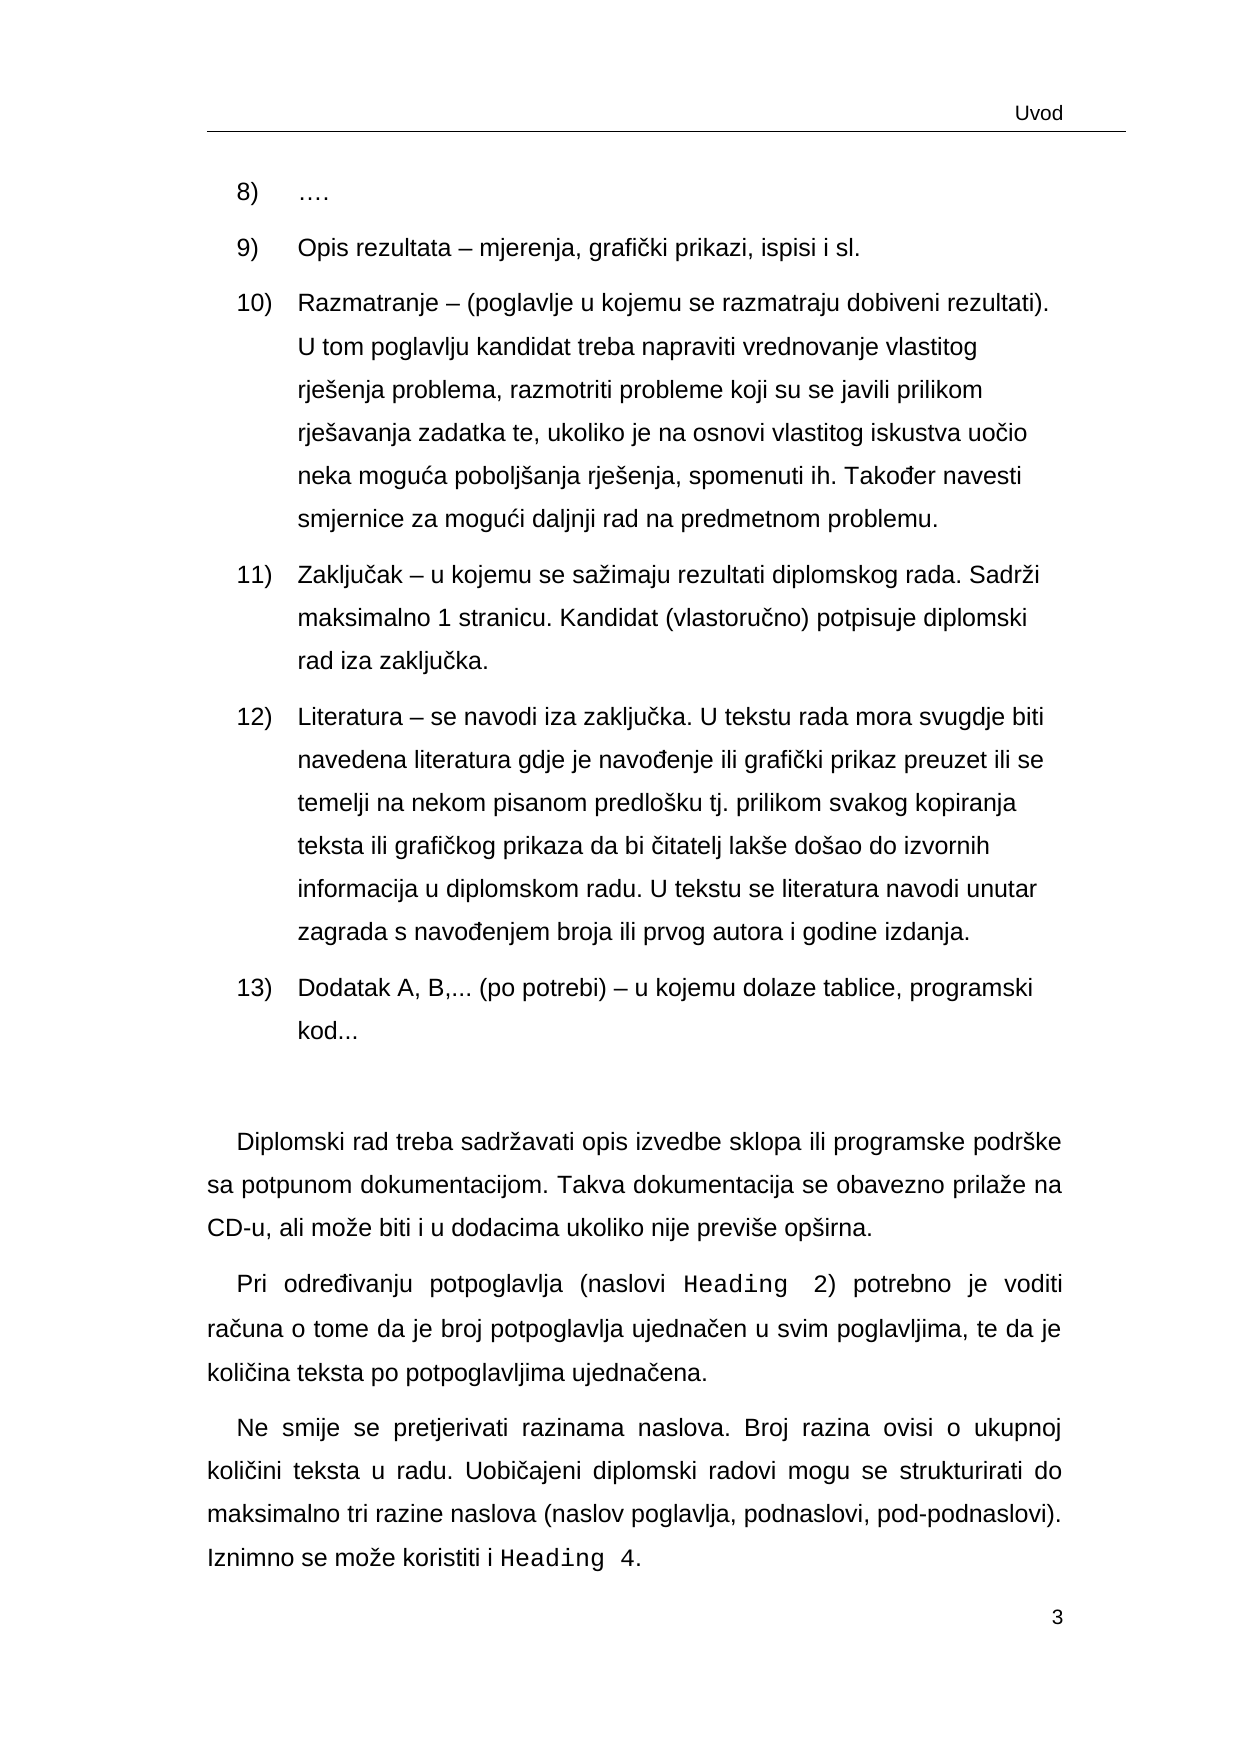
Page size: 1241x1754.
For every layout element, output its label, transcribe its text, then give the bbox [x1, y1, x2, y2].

text …. [236, 177, 1063, 206]
text Dodatak A, B,... (po potrebi) – u kojemu dolaze tablice, programski kod... [236, 973, 1063, 1045]
text Opis rezultata – mjerenja, grafički prikazi, ispisi i sl. [236, 233, 1063, 262]
text Literatura – se navodi iza zaključka. U tekstu rada mora svugdje biti navedena literatura gdje je navođenje ili grafički prikaz preuzet ili se temelji na nekom pisanom predlošku tj. prilikom svakog kopiranja teksta ili grafičkog prikaza da bi čitatelj lakše došao do izvornih informacija u diplomskom radu. U tekstu se literatura navodi unutar zagrada s navođenjem broja ili prvog autora i godine izdanja. [236, 702, 1063, 946]
text Ne smije se pretjerivati razinama naslova. Broj razina ovisi o ukupnoj količini teksta u radu. Uobičajeni diplomski radovi mogu se strukturirati do maksimalno tri razine naslova (naslov poglavlja, podnaslovi, pod-podnaslovi). Iznimno se može koristiti i Heading 4. [207, 1413, 1063, 1573]
text Razmatranje – (poglavlje u kojemu se razmatraju dobiveni rezultati). U tom poglavlju kandidat treba napraviti vrednovanje vlastitog rješenja problema, razmotriti probleme koji su se javili prilikom rješavanja zadatka te, ukoliko je na osnovi vlastitog iskustva uočio neka moguća poboljšanja rješenja, spomenuti ih. Također navesti smjernice za mogući daljnji rad na predmetnom problemu. [236, 288, 1063, 533]
text Diplomski rad treba sadržavati opis izvedbe sklopa ili programske podrške sa potpunom dokumentacijom. Takva dokumentacija se obavezno prilaže na CD-u, ali može biti i u dodacima ukoliko nije previše opširna. [207, 1127, 1063, 1242]
text Pri određivanju potpoglavlja (naslovi Heading 2) potrebno je voditi računa o tome da je broj potpoglavlja ujednačen u svim poglavljima, te da je količina teksta po potpoglavljima ujednačena. [207, 1269, 1063, 1386]
text Zaključak – u kojemu se sažimaju rezultati diplomskog rada. Sadrži maksimalno 1 stranicu. Kandidat (vlastoručno) potpisuje diplomski rad iza zaključka. [236, 560, 1063, 675]
